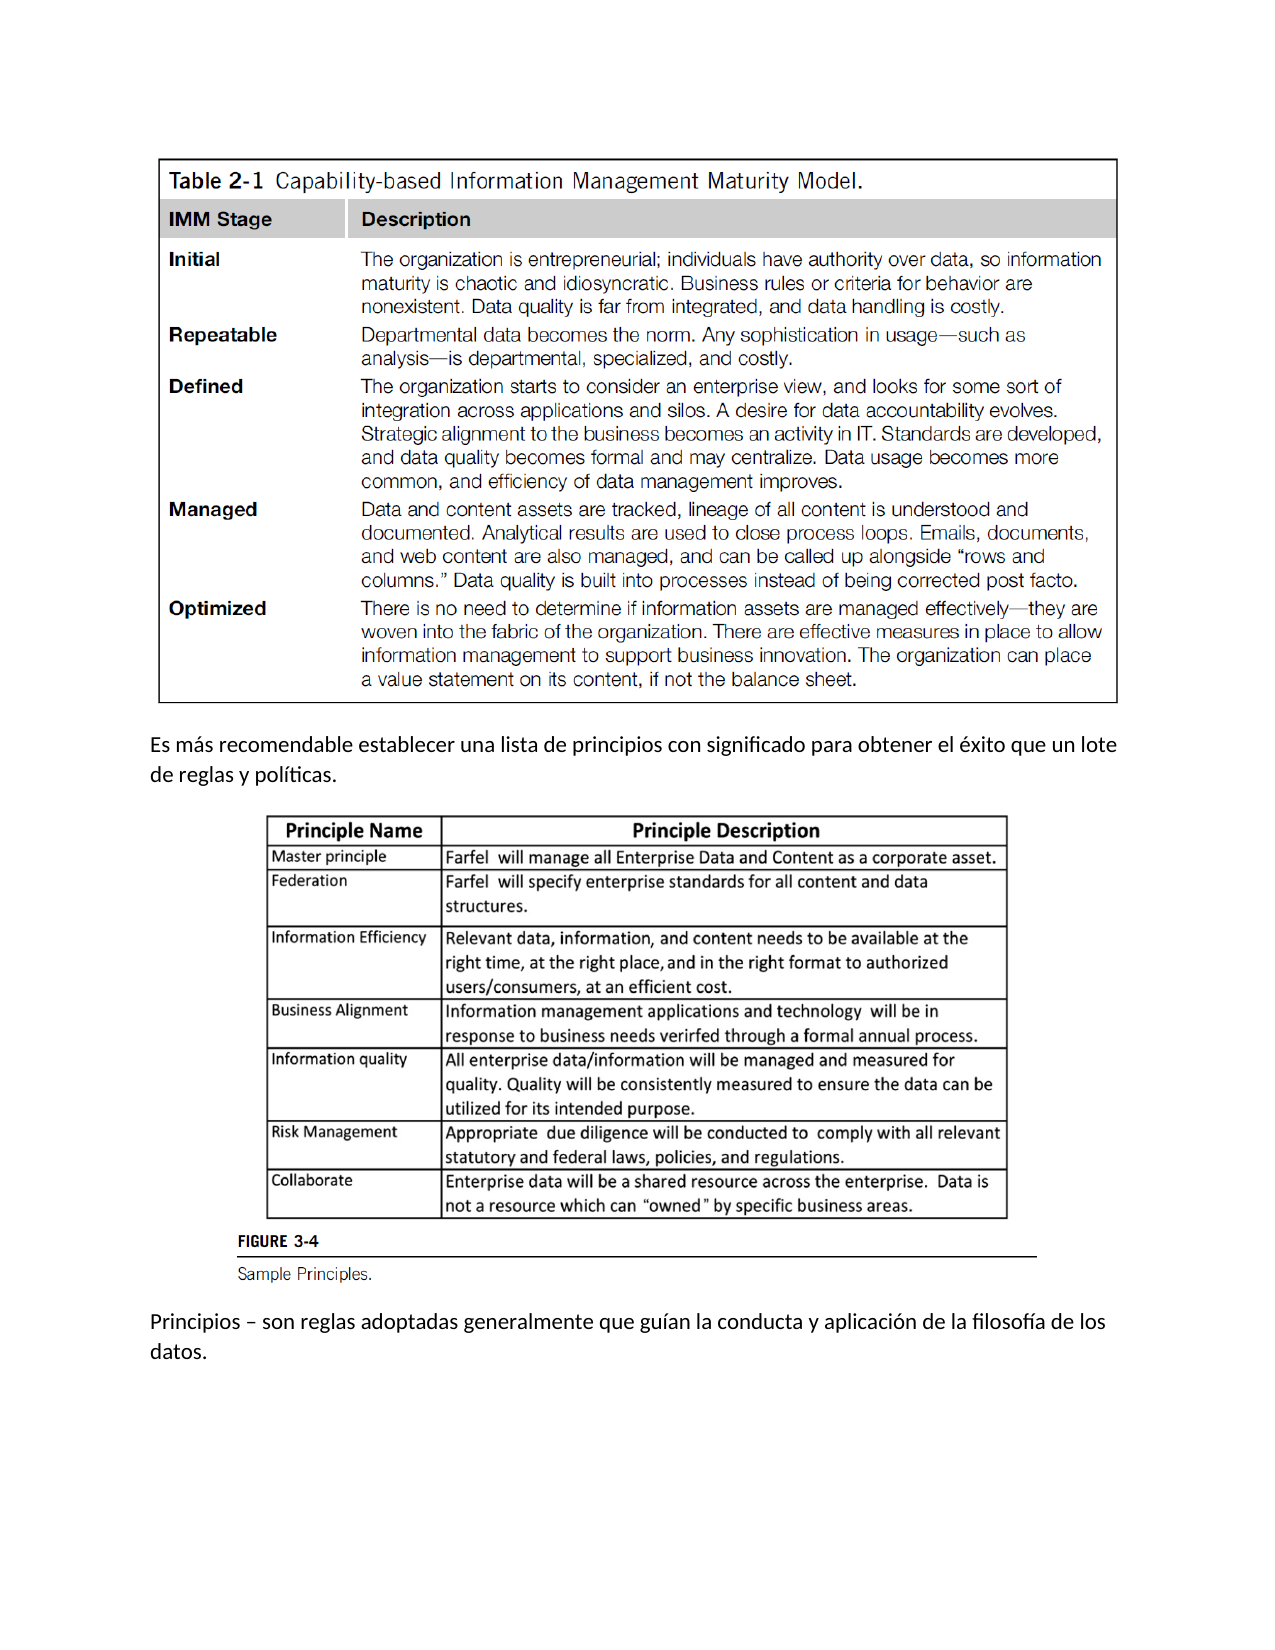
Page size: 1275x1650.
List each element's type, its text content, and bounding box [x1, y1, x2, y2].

picture [150, 150, 1125, 712]
text Es más recomendable establecer una lista de principios con significado para obtener el éxito que un lote de reglas y políticas. [150, 730, 1125, 788]
text Principios – son reglas adoptadas generalmente que guían la conducta y aplicación de la filosofía de los datos. [150, 1307, 1125, 1365]
picture [225, 807, 1050, 1289]
